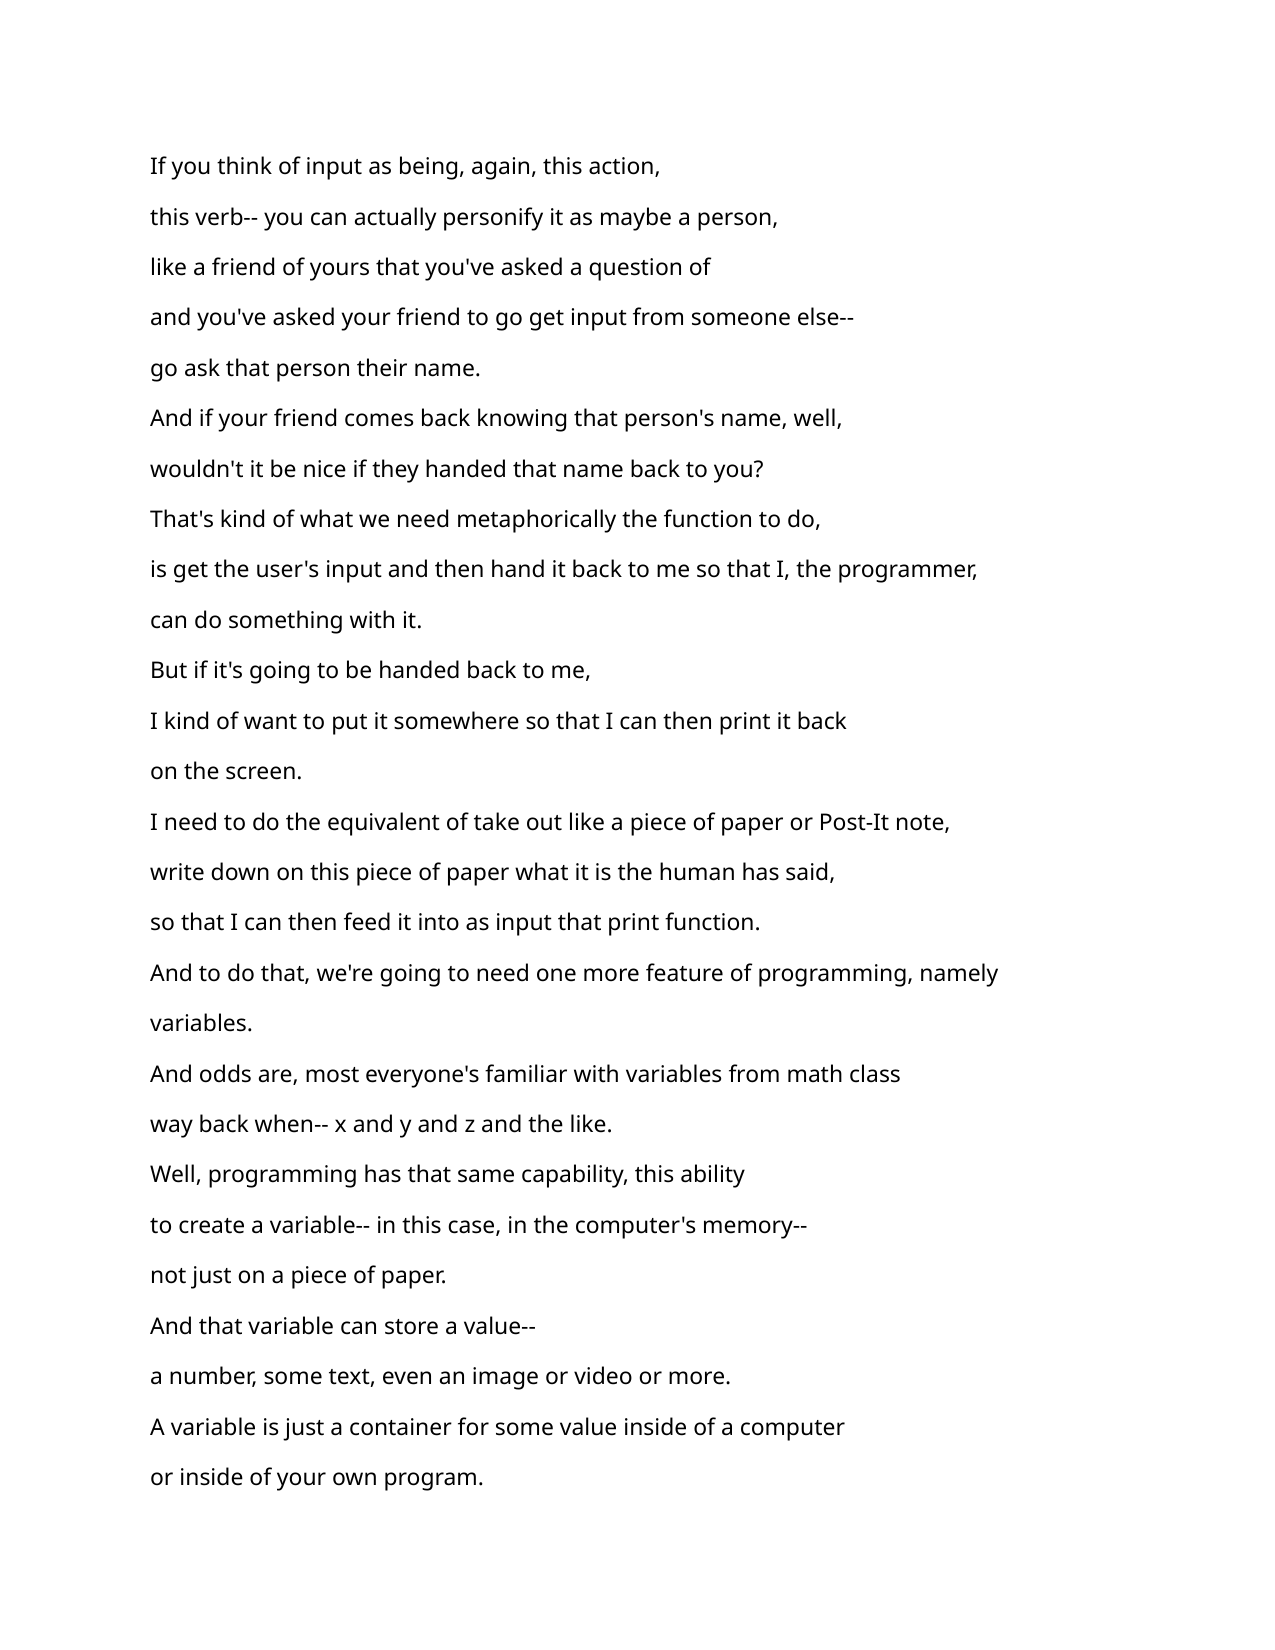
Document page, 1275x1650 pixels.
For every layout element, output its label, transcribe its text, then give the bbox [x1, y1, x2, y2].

text And if your friend comes back knowing that person's name, well, [150, 402, 1125, 433]
text is get the user's input and then hand it back to me so that I, the programmer, [150, 553, 1125, 584]
text can do something with it. [150, 604, 1125, 635]
text to create a variable-- in this case, in the computer's memory-- [150, 1209, 1125, 1240]
text That's kind of what we need metaphorically the function to do, [150, 503, 1125, 534]
text on the screen. [150, 755, 1125, 786]
text a number, some text, even an image or video or more. [150, 1360, 1125, 1391]
text I need to do the equivalent of take out like a piece of paper or Post-It note, [150, 805, 1125, 837]
text And odds are, most everyone's familiar with variables from math class [150, 1057, 1125, 1089]
text this verb-- you can actually personify it as maybe a person, [150, 200, 1125, 232]
text not just on a piece of paper. [150, 1259, 1125, 1290]
text and you've asked your friend to go get input from someone else-- [150, 301, 1125, 332]
text I kind of want to put it somewhere so that I can then print it back [150, 704, 1125, 736]
text write down on this piece of paper what it is the human has said, [150, 856, 1125, 887]
text variables. [150, 1007, 1125, 1038]
text Well, programming has that same capability, this ability [150, 1158, 1125, 1189]
text go ask that person their name. [150, 352, 1125, 383]
text A variable is just a container for some value inside of a computer [150, 1410, 1125, 1442]
text And to do that, we're going to need one more feature of programming, namely [150, 957, 1125, 988]
text like a friend of yours that you've asked a question of [150, 251, 1125, 282]
text And that variable can store a value-- [150, 1309, 1125, 1341]
text way back when-- x and y and z and the like. [150, 1108, 1125, 1139]
text But if it's going to be handed back to me, [150, 654, 1125, 685]
text or inside of your own program. [150, 1461, 1125, 1492]
text wouldn't it be nice if they handed that name back to you? [150, 452, 1125, 484]
text so that I can then feed it into as input that print function. [150, 906, 1125, 937]
text If you think of input as being, again, this action, [150, 150, 1125, 181]
